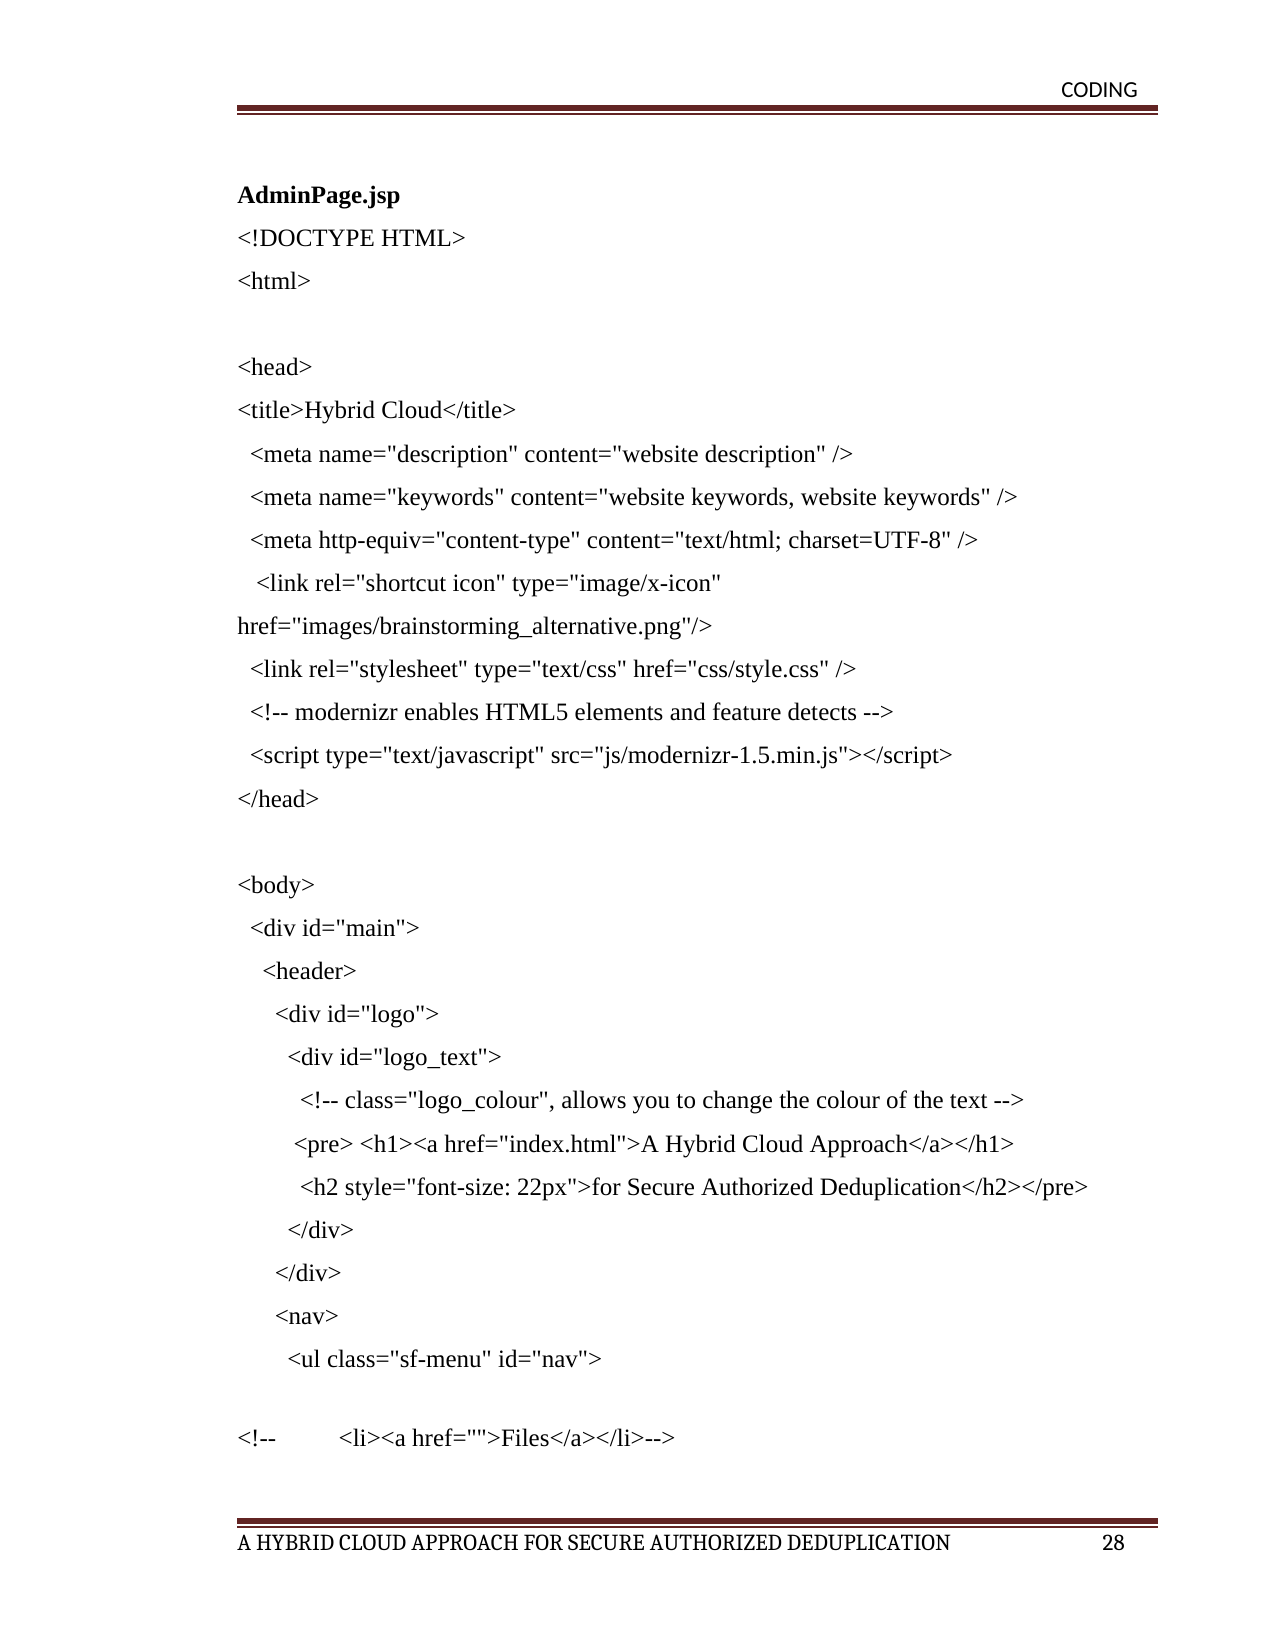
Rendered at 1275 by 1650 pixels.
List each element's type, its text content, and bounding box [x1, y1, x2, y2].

text </head> [237, 784, 1158, 812]
text <meta http-equiv="content-type" content="text/html; charset=UTF-8" /> [237, 525, 1158, 554]
text <div id="logo_text"> [237, 1042, 1158, 1071]
text <pre> <h1><a href="index.html">A Hybrid Cloud Approach</a></h1> [237, 1129, 1158, 1157]
text <div id="main"> [237, 913, 1158, 942]
text </div> [237, 1215, 1158, 1244]
text <link rel="stylesheet" type="text/css" href="css/style.css" /> [237, 654, 1158, 683]
text <!-- modernizr enables HTML5 elements and feature detects --> [237, 697, 1158, 726]
text <ul class="sf-menu" id="nav"> [237, 1344, 1158, 1373]
text <div id="logo"> [237, 999, 1158, 1028]
text <head> [237, 352, 1158, 381]
text <html> [237, 266, 1158, 295]
text <script type="text/javascript" src="js/modernizr-1.5.min.js"></script> [237, 741, 1158, 769]
text <meta name="description" content="website description" /> [237, 439, 1158, 467]
text <link rel="shortcut icon" type="image/x-icon" href="images/brainstorming_alternative.png"/> [237, 568, 1158, 640]
text </div> [237, 1258, 1158, 1287]
text <!DOCTYPE HTML> [237, 223, 1158, 252]
text <h2 style="font-size: 22px">for Secure Authorized Deduplication</h2></pre> [237, 1172, 1158, 1201]
text <!-- class="logo_colour", allows you to change the colour of the text --> [237, 1086, 1158, 1114]
text <nav> [237, 1301, 1158, 1330]
text AdminPage.jsp [237, 180, 1158, 209]
text <header> [237, 956, 1158, 985]
text <!-- <li><a href="">Files</a></li>--> [237, 1423, 1158, 1452]
text <title>Hybrid Cloud</title> [237, 396, 1158, 424]
text <body> [237, 870, 1158, 899]
text <meta name="keywords" content="website keywords, website keywords" /> [237, 482, 1158, 511]
